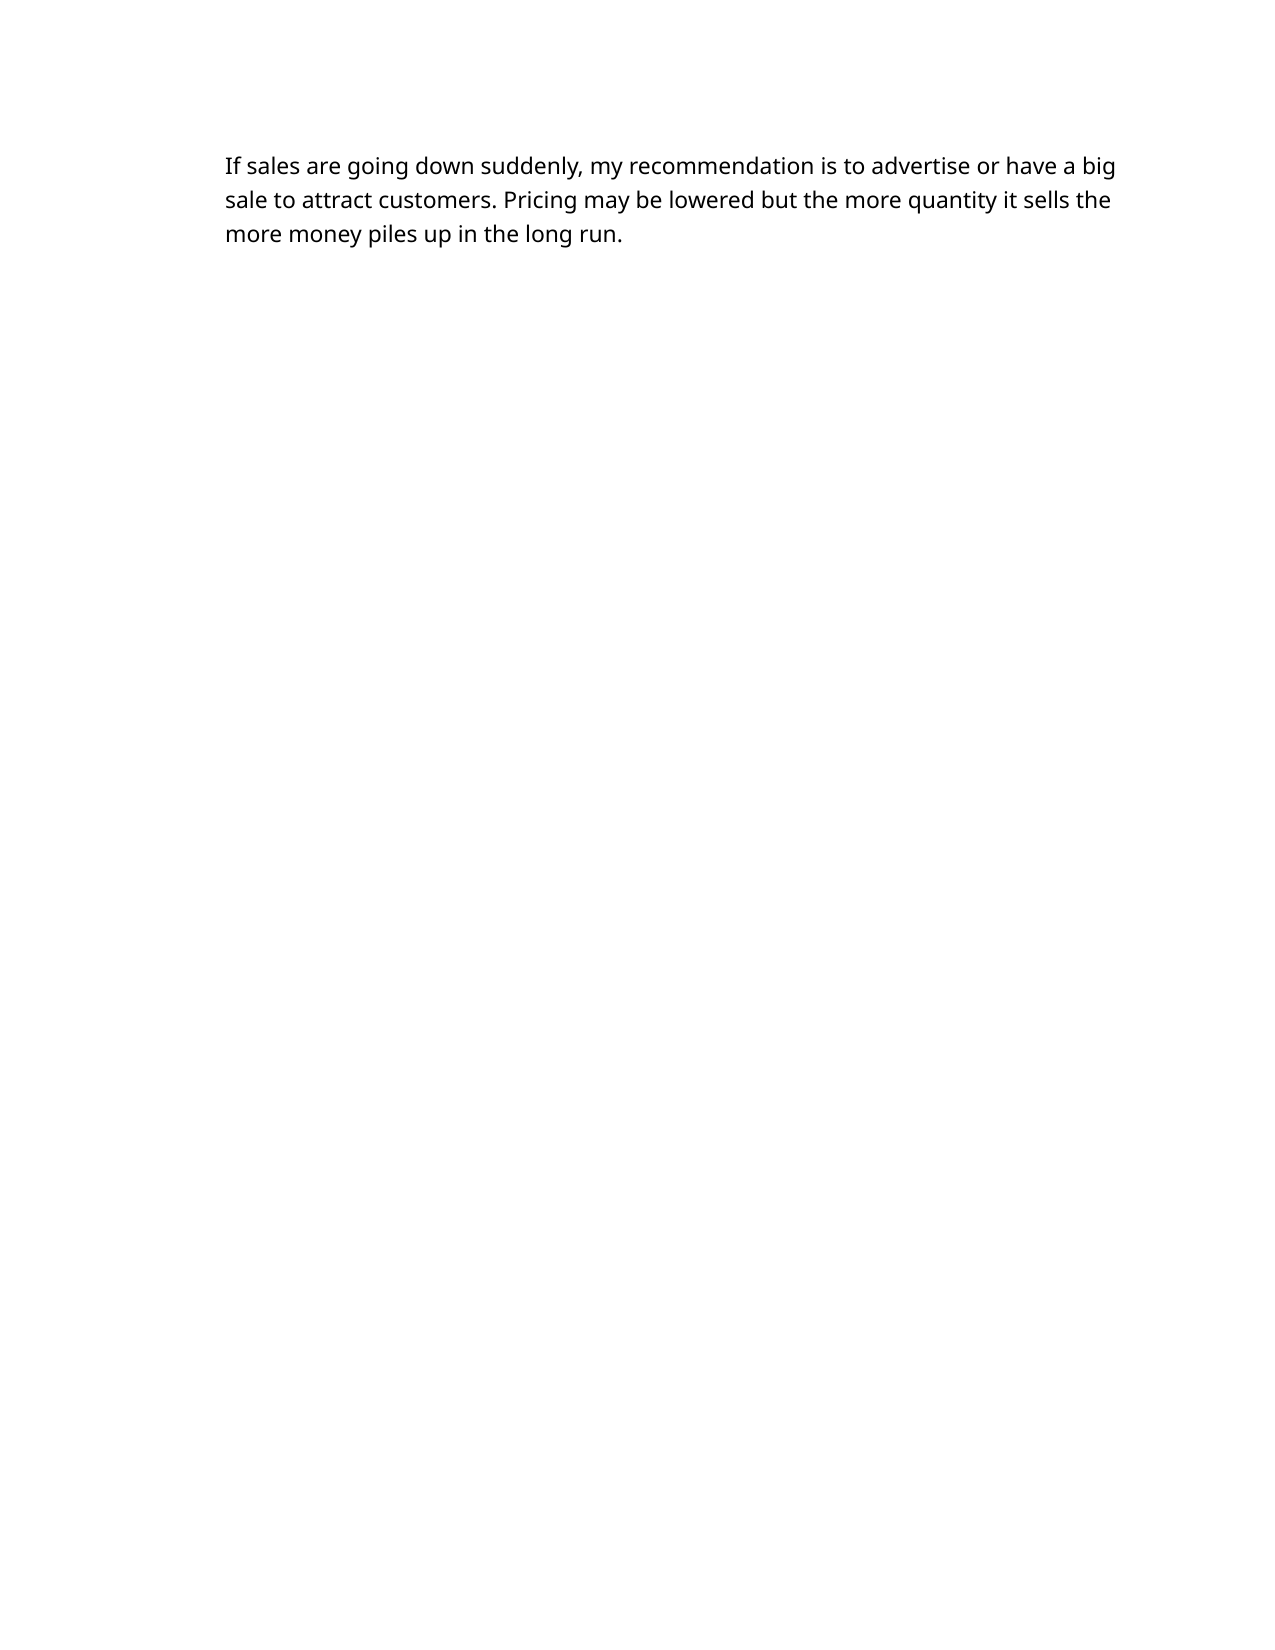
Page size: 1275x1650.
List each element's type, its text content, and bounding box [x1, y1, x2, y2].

text If sales are going down suddenly, my recommendation is to advertise or have a big sale to attract customers. Pricing may be lowered but the more quantity it sells the more money piles up in the long run. [225, 150, 1125, 249]
